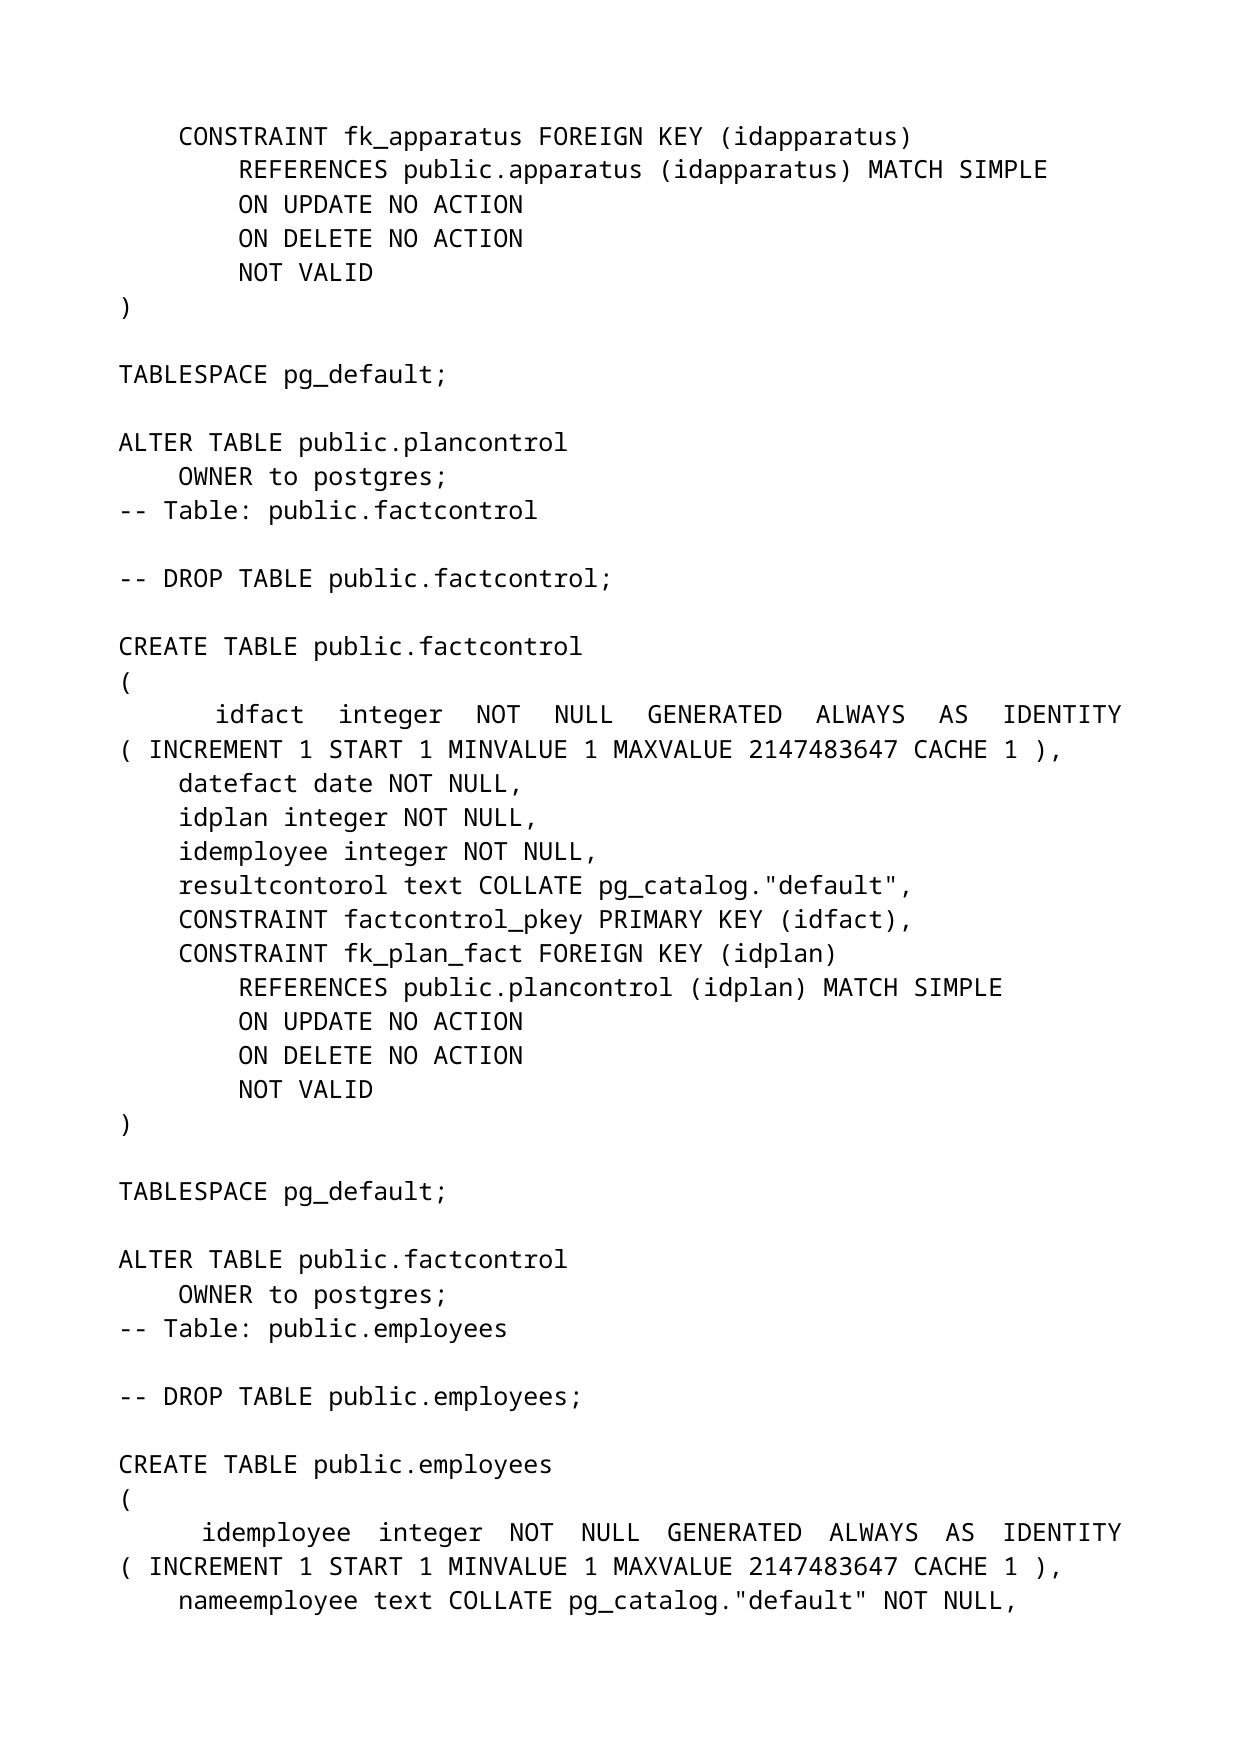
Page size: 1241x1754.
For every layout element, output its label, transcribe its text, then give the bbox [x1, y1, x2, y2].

text ) [118, 1106, 1122, 1140]
text TABLESPACE pg_default; [118, 357, 1122, 391]
text ON UPDATE NO ACTION [118, 186, 1122, 220]
text -- Table: public.employees [118, 1310, 1122, 1344]
text ON DELETE NO ACTION [118, 1038, 1122, 1072]
text idemployee integer NOT NULL GENERATED ALWAYS AS IDENTITY ( INCREMENT 1 START 1 MINVALUE 1 MAXVALUE 2147483647 CACHE 1 ), [118, 1515, 1122, 1583]
text -- DROP TABLE public.employees; [118, 1378, 1122, 1412]
text idplan integer NOT NULL, [118, 799, 1122, 833]
text -- DROP TABLE public.factcontrol; [118, 561, 1122, 595]
text -- Table: public.factcontrol [118, 493, 1122, 527]
text CONSTRAINT fk_plan_fact FOREIGN KEY (idplan) [118, 936, 1122, 970]
text ( [118, 663, 1122, 697]
text CONSTRAINT fk_apparatus FOREIGN KEY (idapparatus) [118, 118, 1122, 152]
text OWNER to postgres; [118, 1276, 1122, 1310]
text REFERENCES public.apparatus (idapparatus) MATCH SIMPLE [118, 152, 1122, 186]
text ON UPDATE NO ACTION [118, 1004, 1122, 1038]
text OWNER to postgres; [118, 459, 1122, 493]
text ( [118, 1481, 1122, 1515]
text idfact integer NOT NULL GENERATED ALWAYS AS IDENTITY ( INCREMENT 1 START 1 MINVALUE 1 MAXVALUE 2147483647 CACHE 1 ), [118, 697, 1122, 765]
text CREATE TABLE public.employees [118, 1447, 1122, 1481]
text ALTER TABLE public.factcontrol [118, 1242, 1122, 1276]
text idemployee integer NOT NULL, [118, 833, 1122, 867]
text ON DELETE NO ACTION [118, 220, 1122, 254]
text resultcontorol text COLLATE pg_catalog."default", [118, 867, 1122, 902]
text datefact date NOT NULL, [118, 765, 1122, 799]
text NOT VALID [118, 254, 1122, 288]
text REFERENCES public.plancontrol (idplan) MATCH SIMPLE [118, 970, 1122, 1004]
text nameemployee text COLLATE pg_catalog."default" NOT NULL, [118, 1583, 1122, 1617]
text CONSTRAINT factcontrol_pkey PRIMARY KEY (idfact), [118, 902, 1122, 936]
text ) [118, 288, 1122, 322]
text ALTER TABLE public.plancontrol [118, 425, 1122, 459]
text NOT VALID [118, 1072, 1122, 1106]
text CREATE TABLE public.factcontrol [118, 629, 1122, 663]
text TABLESPACE pg_default; [118, 1174, 1122, 1208]
